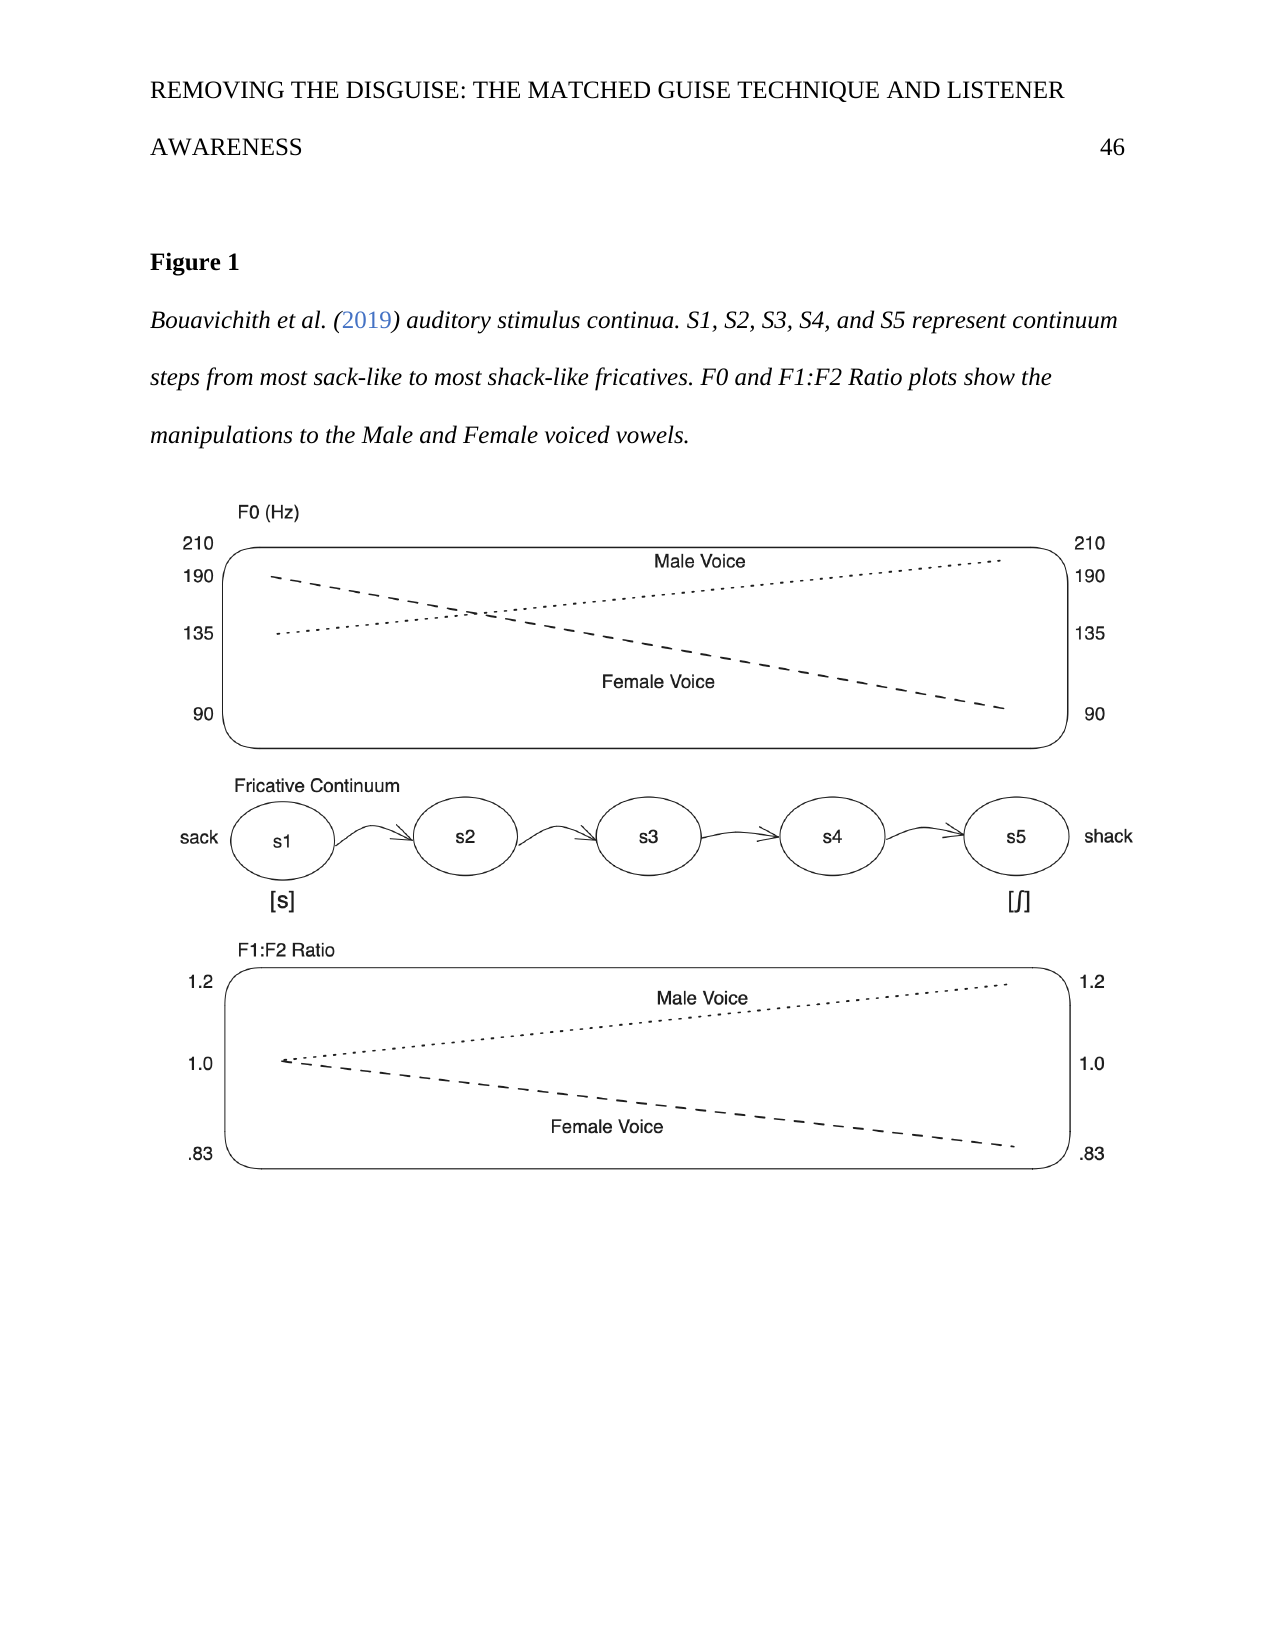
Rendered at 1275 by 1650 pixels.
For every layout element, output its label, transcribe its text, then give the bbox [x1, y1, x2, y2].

text Bouavichith et al. (2019) auditory stimulus continua. S1, S2, S3, S4, and S5 represent continuum steps from most sack-like to most shack-like fricatives. F0 and F1:F2 Ratio plots show the manipulations to the Male and Female voiced vowels. [150, 305, 1125, 449]
title Figure 1 [150, 247, 1125, 276]
picture [168, 490, 1144, 1180]
